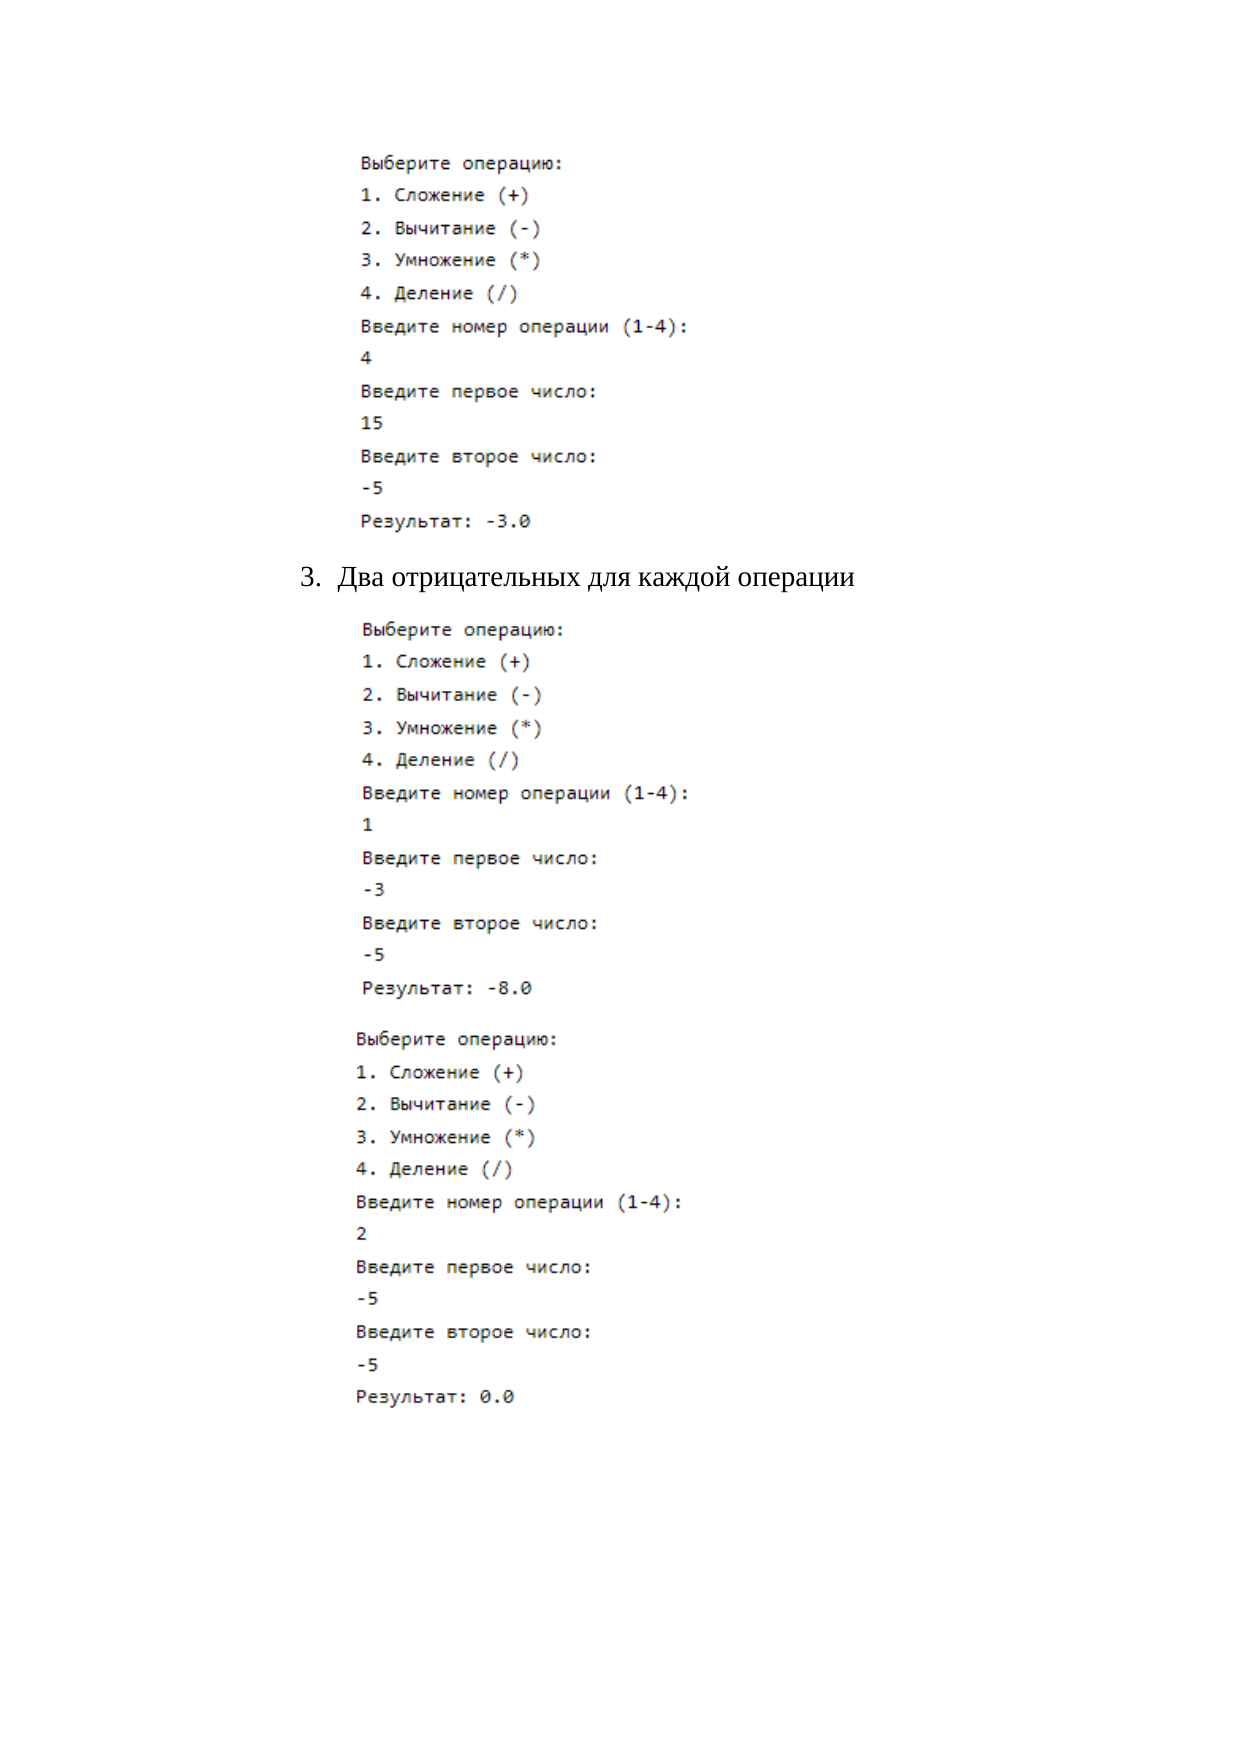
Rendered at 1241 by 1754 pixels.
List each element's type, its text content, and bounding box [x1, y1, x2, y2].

picture [356, 618, 766, 1004]
picture [356, 1028, 707, 1411]
list Два отрицательных для каждой операции [300, 559, 1090, 592]
picture [356, 150, 710, 534]
